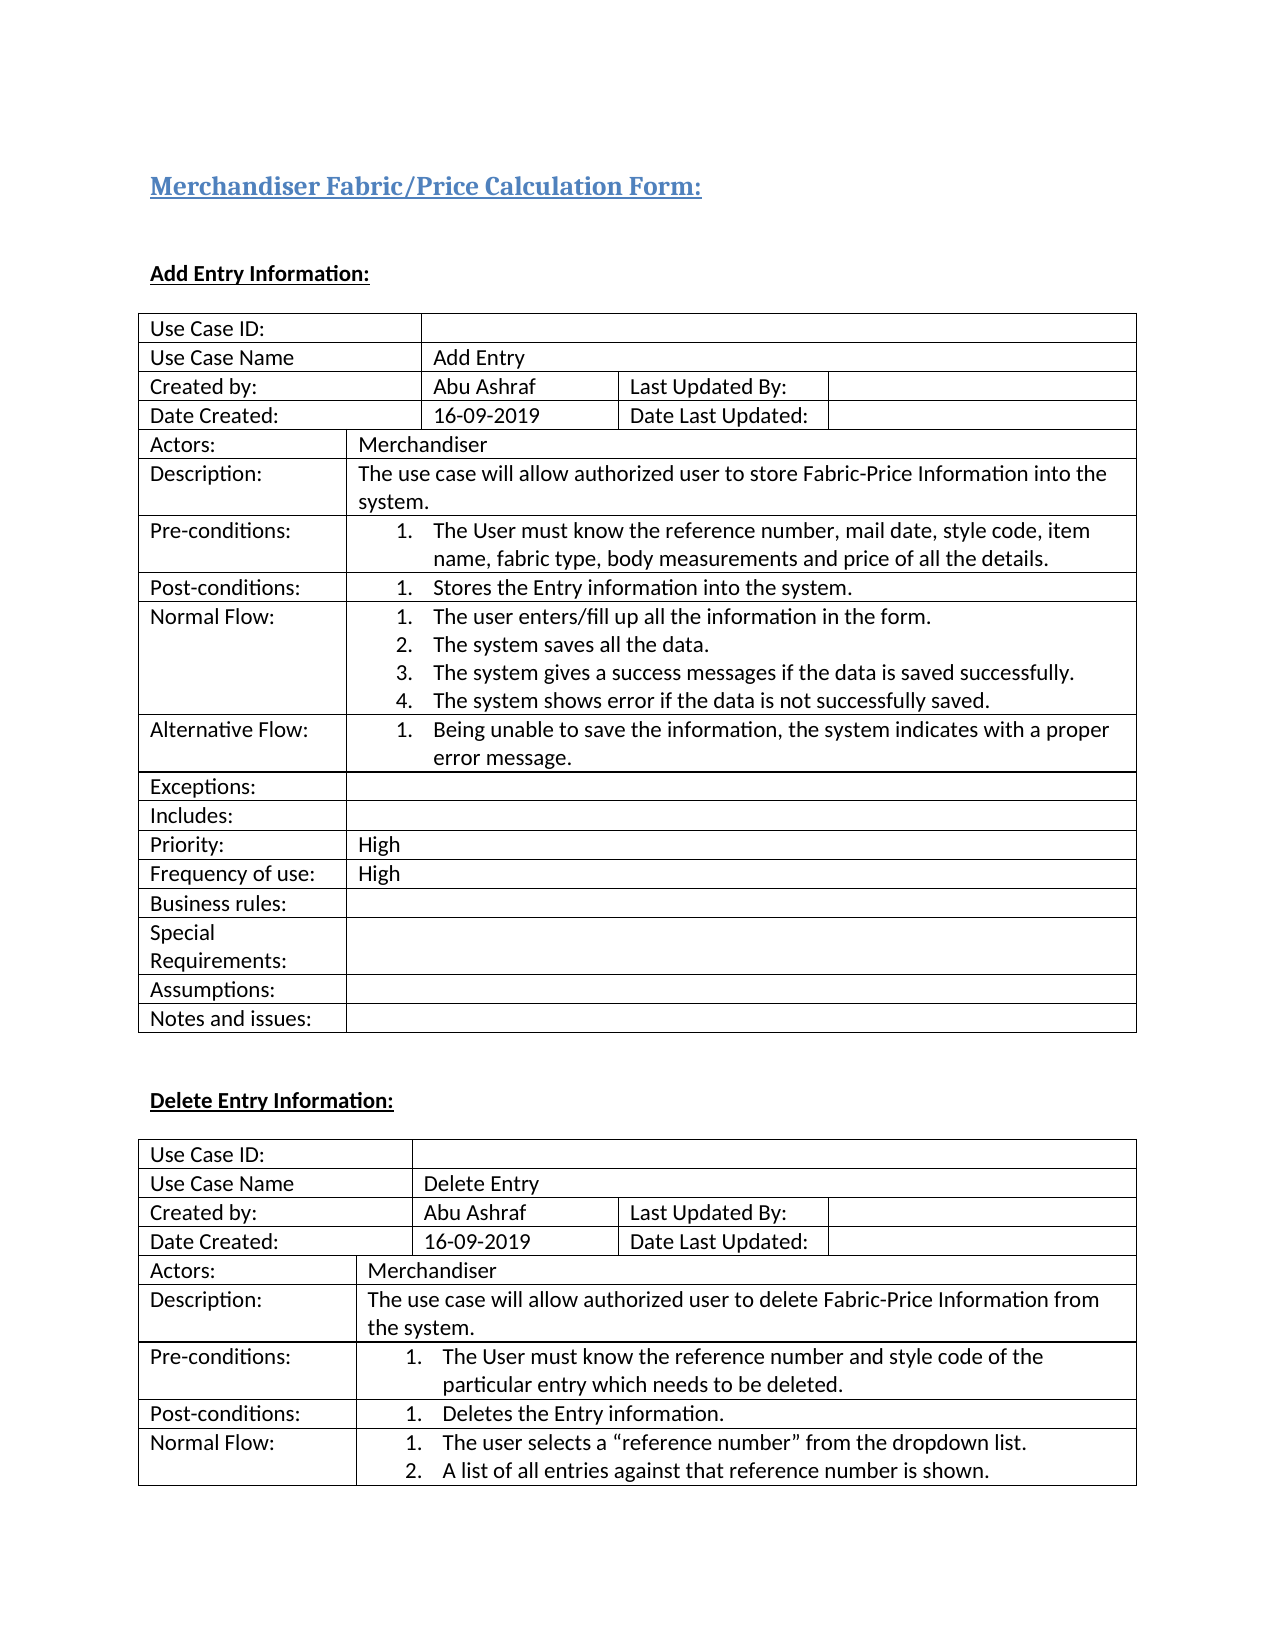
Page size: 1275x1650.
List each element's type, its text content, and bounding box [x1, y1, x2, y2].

text Add Entry Information: [150, 259, 1125, 288]
table_cell Date Last Updated: [619, 1227, 828, 1255]
table_cell [347, 773, 1136, 800]
table_cell Description: [139, 1285, 356, 1341]
table_cell Add Entry [422, 343, 1136, 371]
table_cell High [347, 860, 1136, 888]
table_cell Merchandiser [347, 430, 1136, 458]
table_cell Date Created: [139, 1227, 412, 1255]
table_cell Use Case Name [139, 343, 421, 371]
table_cell [829, 1227, 1136, 1255]
table_cell Created by: [139, 1198, 412, 1226]
table_cell Being unable to save the information, the system indicates with a proper error message. [347, 715, 1136, 771]
table_cell Use Case Name [139, 1169, 412, 1197]
table_cell [347, 1004, 1136, 1032]
table_cell High [347, 831, 1136, 858]
table_cell Assumptions: [139, 975, 346, 1003]
table_cell Last Updated By: [619, 1198, 828, 1226]
table_cell [829, 401, 1136, 429]
table_cell [829, 372, 1136, 400]
table_cell Pre-conditions: [139, 516, 346, 572]
subtitle Merchandiser Fabric/Price Calculation Form: [150, 171, 1125, 202]
table_cell Post-conditions: [139, 573, 346, 601]
table_cell 16-09-2019 [413, 1227, 618, 1255]
table_cell The User must know the reference number and style code of the particular entry which needs to be deleted. [357, 1343, 1136, 1398]
table_cell [347, 801, 1136, 829]
table_cell [829, 1198, 1136, 1226]
table_cell The use case will allow authorized user to delete Fabric-Price Information from the system. [357, 1285, 1136, 1341]
text Delete Entry Information: [150, 1086, 1125, 1114]
table_cell Frequency of use: [139, 860, 346, 888]
table_cell Created by: [139, 372, 421, 400]
table_cell 16-09-2019 [422, 401, 618, 429]
table_cell Priority: [139, 831, 346, 858]
table_cell The User must know the reference number, mail date, style code, item name, fabric type, body measurements and price of all the details. [347, 516, 1136, 572]
table_cell Special Requirements: [139, 918, 346, 974]
table_cell Actors: [139, 430, 346, 458]
table_cell Stores the Entry information into the system. [347, 573, 1136, 601]
table_cell [347, 918, 1136, 974]
table_cell Actors: [139, 1256, 356, 1284]
table_header [422, 314, 1136, 342]
table_cell Merchandiser [357, 1256, 1136, 1284]
table_cell The use case will allow authorized user to store Fabric-Price Information into the system. [347, 459, 1136, 515]
table_cell Delete Entry [413, 1169, 1136, 1197]
table_cell Exceptions: [139, 773, 346, 800]
table_cell Last Updated By: [619, 372, 828, 400]
table_cell Post-conditions: [139, 1400, 356, 1427]
table_cell Notes and issues: [139, 1004, 346, 1032]
table_cell Includes: [139, 801, 346, 829]
table_cell Normal Flow: [139, 602, 346, 714]
table_header Use Case ID: [139, 314, 421, 342]
table_header Use Case ID: [139, 1140, 412, 1168]
table_cell Alternative Flow: [139, 715, 346, 771]
table_cell Deletes the Entry information. [357, 1400, 1136, 1427]
table_cell Abu Ashraf [422, 372, 618, 400]
table_cell Pre-conditions: [139, 1343, 356, 1398]
table_header [413, 1140, 1136, 1168]
table_cell Abu Ashraf [413, 1198, 618, 1226]
table_cell Date Last Updated: [619, 401, 828, 429]
table_cell Normal Flow: [139, 1429, 356, 1484]
table_cell Date Created: [139, 401, 421, 429]
table_cell Business rules: [139, 889, 346, 917]
table_cell The user enters/fill up all the information in the form. The system saves all the data. The system gives a success messages if the data is saved successfully. The system shows error if the data is not successfully saved. [347, 602, 1136, 714]
table_cell [347, 975, 1136, 1003]
table_cell Description: [139, 459, 346, 515]
table_cell [347, 889, 1136, 917]
